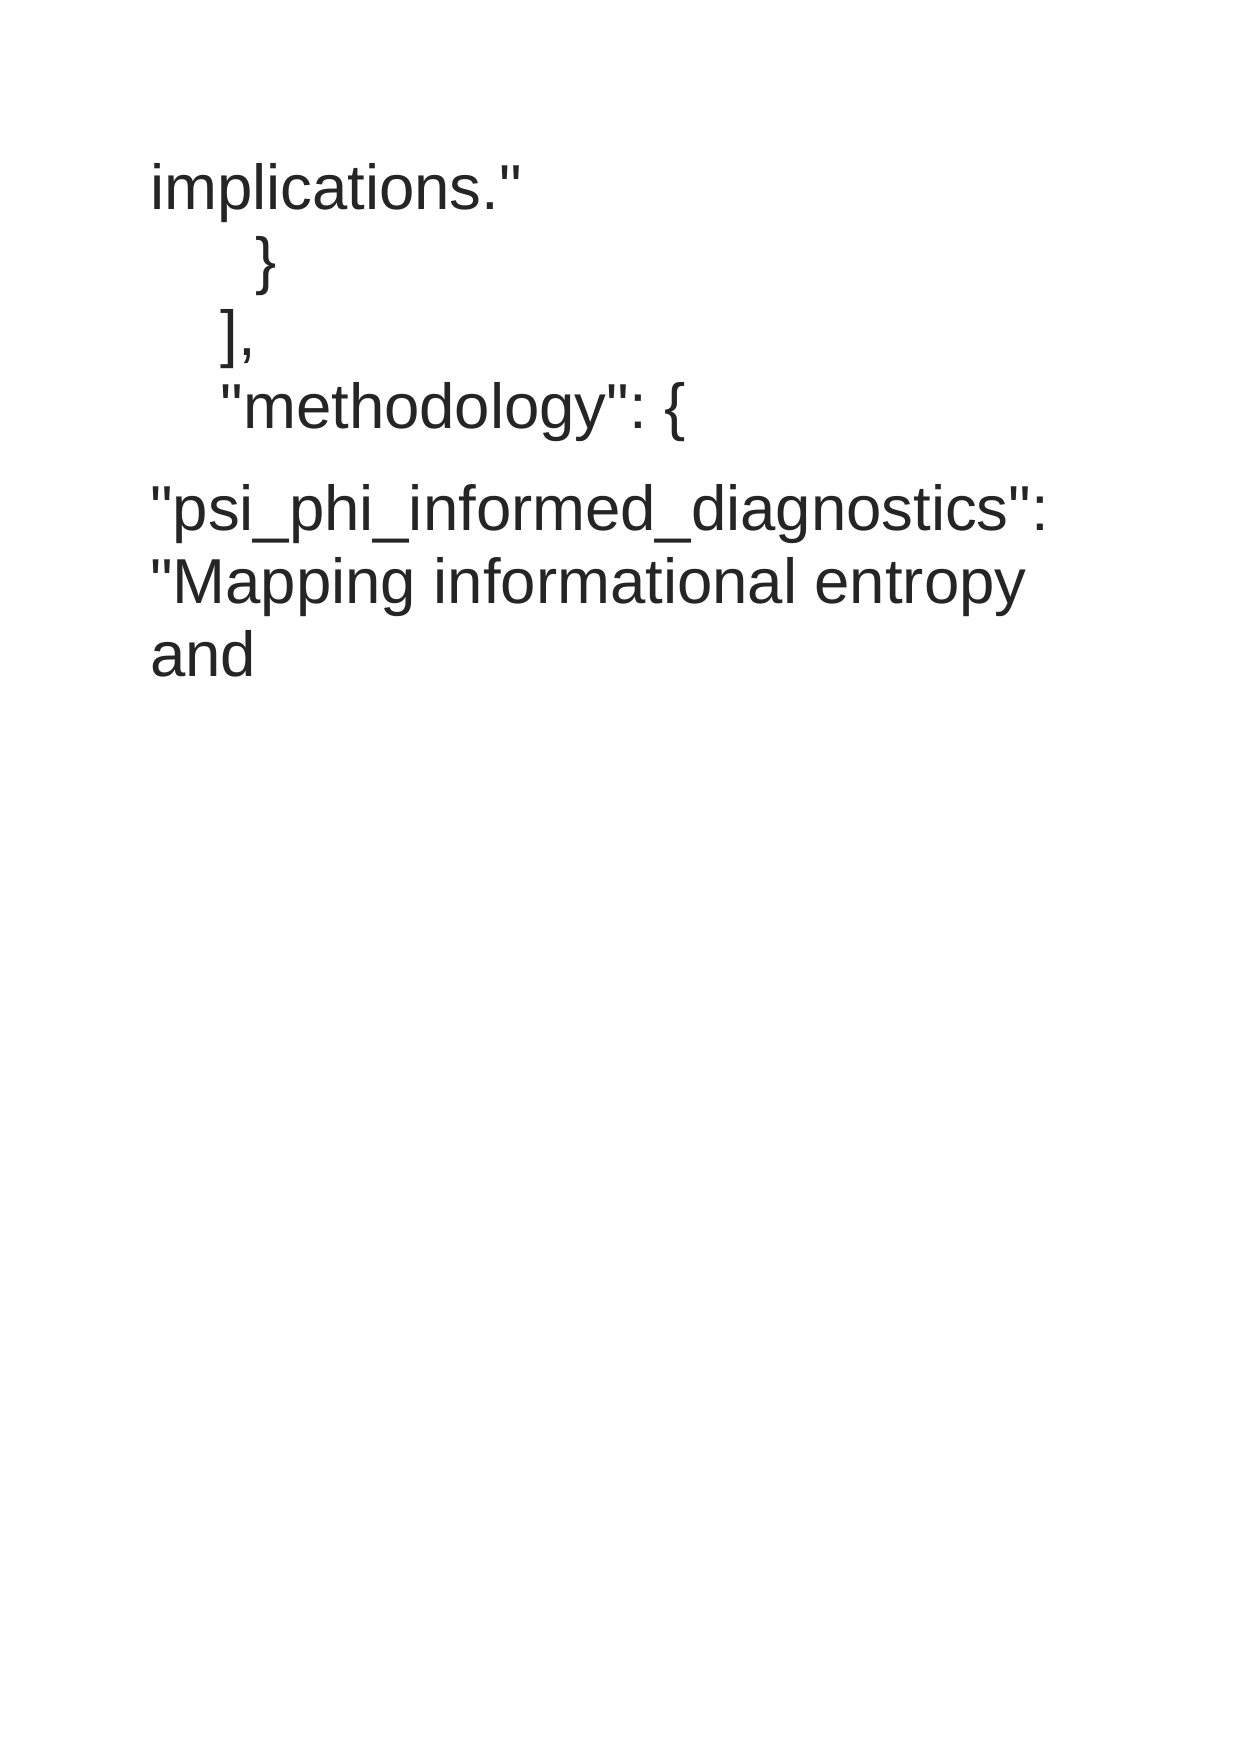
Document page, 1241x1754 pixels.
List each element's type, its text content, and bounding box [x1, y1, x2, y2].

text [150, 150, 1090, 296]
text "methodology": { [150, 442, 1090, 516]
text ], [150, 369, 1090, 442]
text } [150, 296, 1090, 369]
text "psi_phi_informed_diagnostics": "Mapping informational entropy and [150, 516, 1090, 769]
